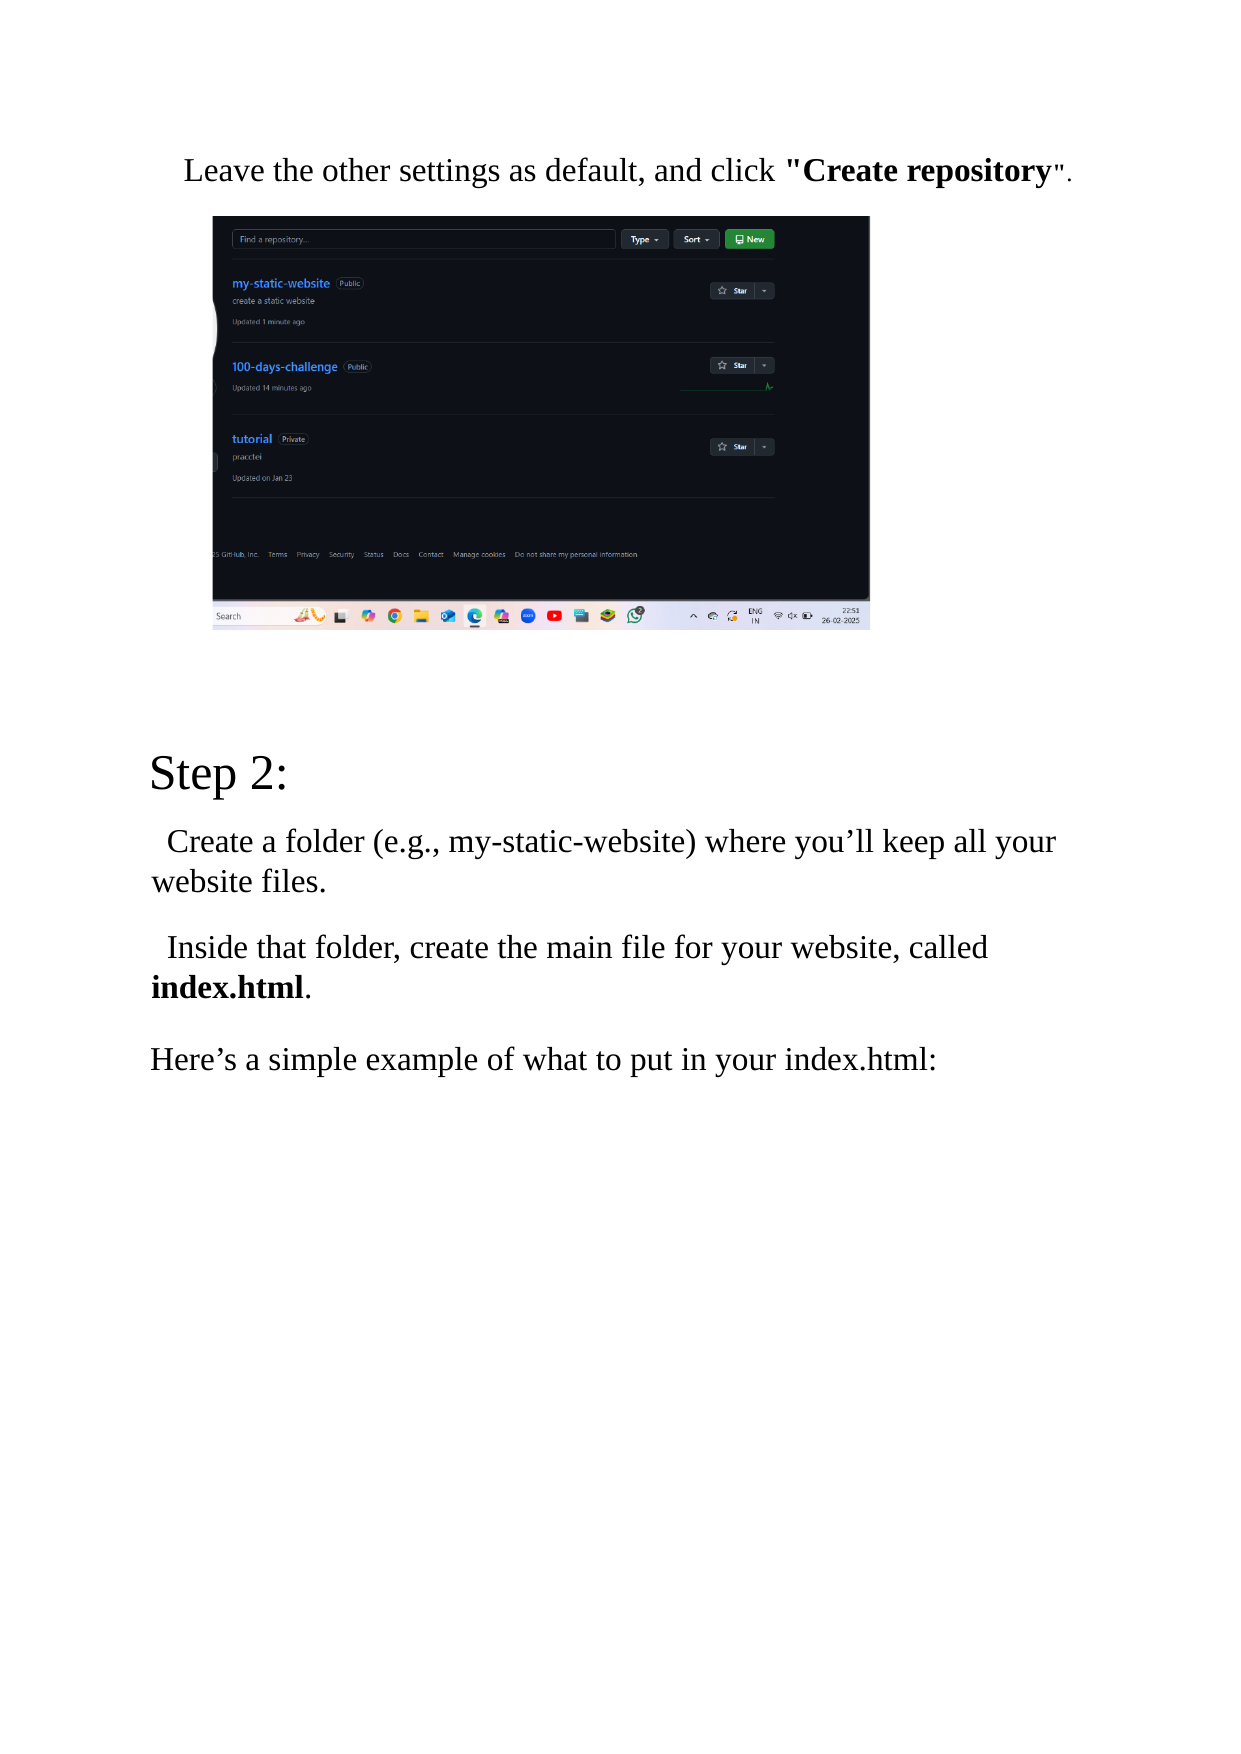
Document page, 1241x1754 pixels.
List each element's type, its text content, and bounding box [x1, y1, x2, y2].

text Here’s a simple example of what to put in your index.html: [150, 1040, 1094, 1078]
text Leave the other settings as default, and click "Create repository". [150, 150, 1094, 188]
text Inside that folder, create the main file for your website, called index.html. [150, 928, 1094, 1006]
picture [212, 216, 871, 630]
text Step 2: [148, 743, 1107, 801]
text Create a folder (e.g., my-static-website) where you’ll keep all your website files. [150, 821, 1094, 899]
